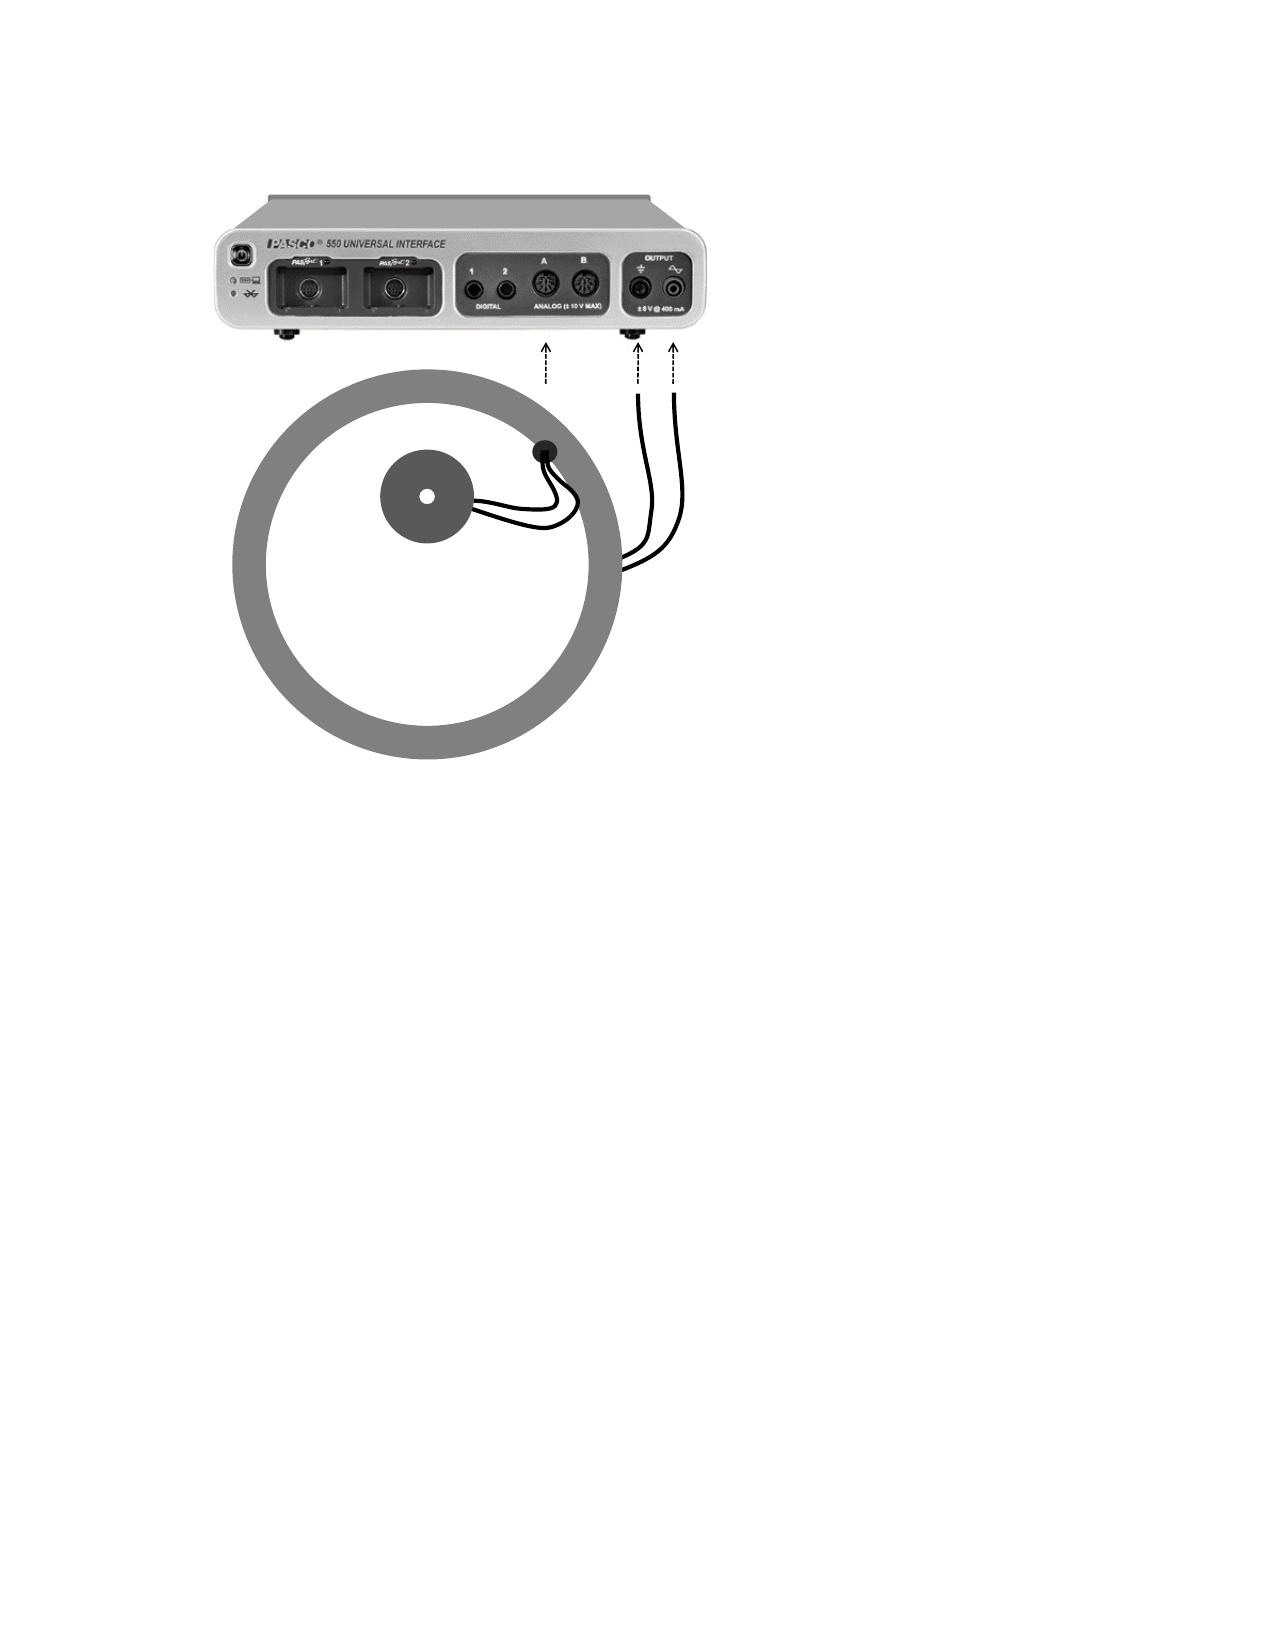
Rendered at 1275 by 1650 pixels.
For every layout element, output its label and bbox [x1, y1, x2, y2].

picture [213, 217, 708, 351]
